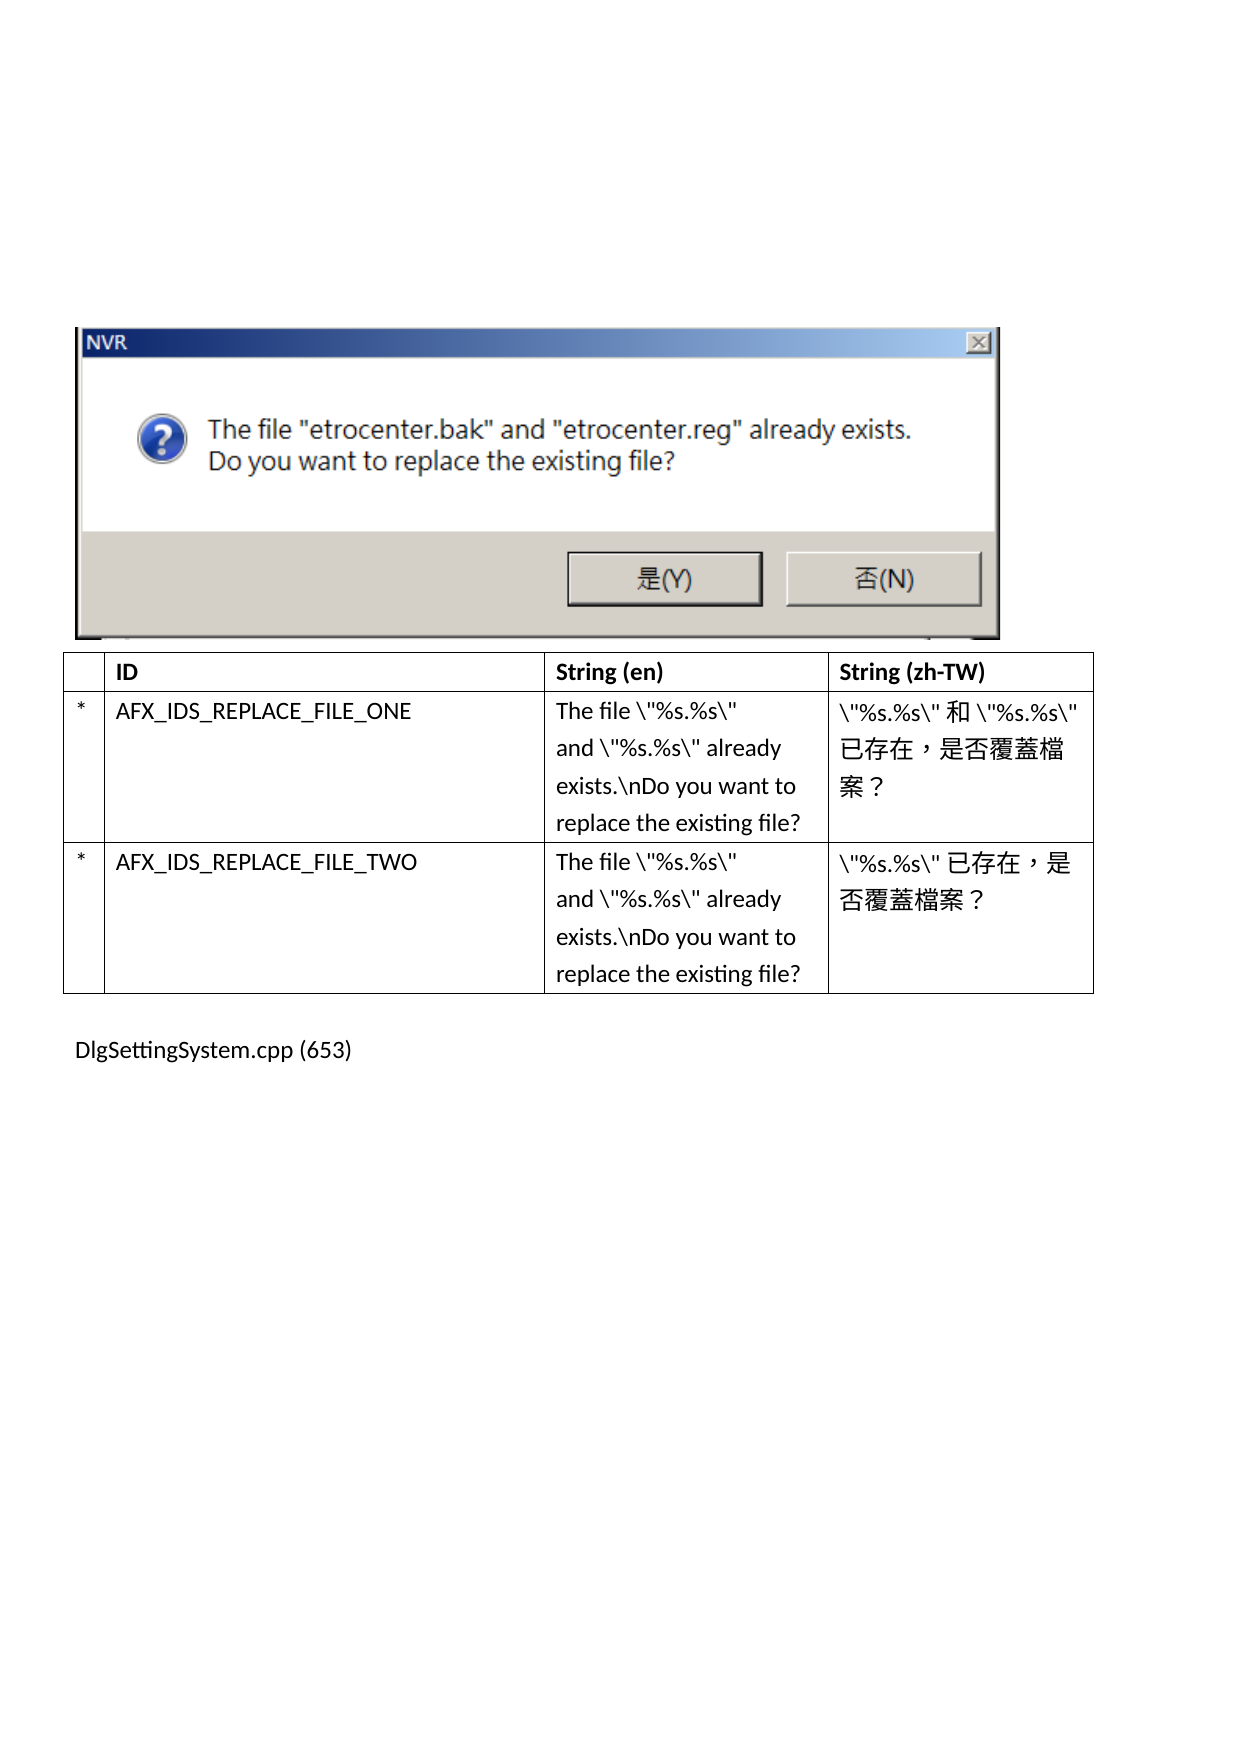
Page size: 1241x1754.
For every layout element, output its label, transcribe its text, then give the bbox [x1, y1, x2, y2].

table_cell * [64, 692, 104, 842]
table_header String (en) [545, 653, 828, 691]
table_header ID [105, 653, 544, 691]
table_cell AFX_IDS_REPLACE_FILE_ONE [105, 692, 544, 842]
table_cell \"%s.%s\" 已存在，是否覆蓋檔案？ [829, 843, 1093, 993]
table_cell \"%s.%s\" 和 \"%s.%s\" 已存在，是否覆蓋檔案？ [829, 692, 1093, 842]
table_cell The file \"%s.%s\" and \"%s.%s\" already exists.\nDo you want to replace the existing file? [545, 843, 828, 993]
table_cell AFX_IDS_REPLACE_FILE_TWO [105, 843, 544, 993]
table_header String (zh-TW) [829, 653, 1093, 691]
table_header [64, 653, 104, 691]
text DlgSettingSystem.cpp (653) [75, 1031, 1165, 1069]
table_cell The file \"%s.%s\" and \"%s.%s\" already exists.\nDo you want to replace the existing file? [545, 692, 828, 842]
table_cell * [64, 843, 104, 993]
picture [75, 327, 1001, 640]
